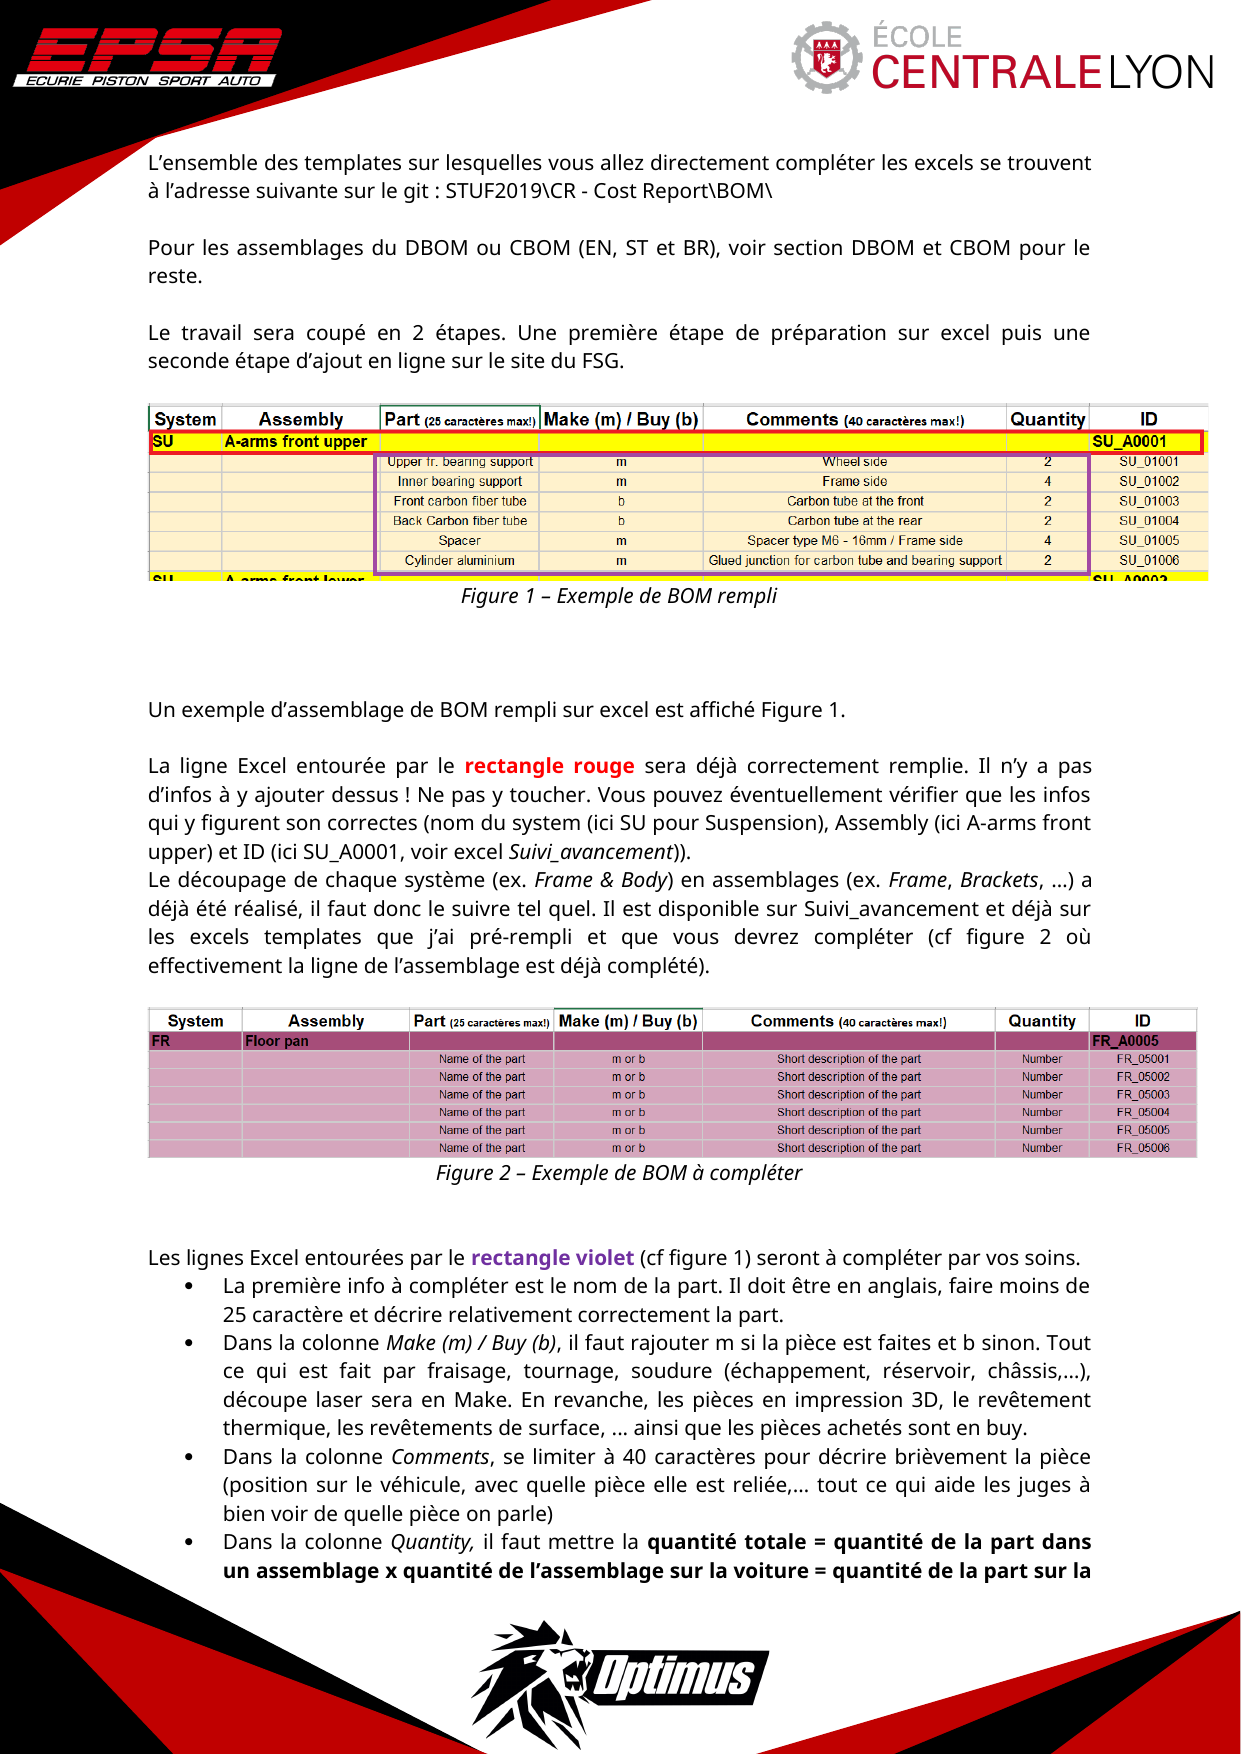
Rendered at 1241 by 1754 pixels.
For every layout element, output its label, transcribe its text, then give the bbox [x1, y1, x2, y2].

text L’ensemble des templates sur lesquelles vous allez directement compléter les excels se trouvent à l’adresse suivante sur le git : STUF2019\CR - Cost Report\BOM\ [148, 148, 1093, 204]
list La première info à compléter est le nom de la part. Il doit être en anglais, faire moins de 25 caractère et décrire relativement correctement la part. [185, 1271, 1093, 1328]
list Dans la colonne Comments, se limiter à 40 caractères pour décrire brièvement la pièce (position sur le véhicule, avec quelle pièce elle est reliée,… tout ce qui aide les juges à bien voir de quelle pièce on parle) [185, 1442, 1093, 1527]
text Le découpage de chaque système (ex. Frame & Body) en assemblages (ex. Frame, Brackets, …) a déjà été réalisé, il faut donc le suivre tel quel. Il est disponible sur Suivi_avancement et déjà sur les excels templates que j’ai pré-rempli et que vous devrez compléter (cf figure 2 où effectivement la ligne de l’assemblage est déjà complété). [148, 865, 1093, 979]
text Pour les assemblages du DBOM ou CBOM (EN, ST et BR), voir section DBOM et CBOM pour le reste. [148, 233, 1093, 290]
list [185, 1527, 1093, 1584]
picture [12, 28, 282, 87]
text La ligne Excel entourée par le rectangle rouge sera déjà correctement remplie. Il n’y a pas d’infos à y ajouter dessus ! Ne pas y toucher. Vous pouvez éventuellement vérifier que les infos qui y figurent son correctes (nom du system (ici SU pour Suspension), Assembly (ici A-arms front upper) et ID (ici SU_A0001, voir excel Suivi_avancement)). [148, 752, 1093, 865]
picture [471, 1620, 770, 1750]
list Dans la colonne Make (m) / Buy (b), il faut rajouter m si la pièce est faites et b sinon. Tout ce qui est fait par fraisage, tournage, soudure (échappement, réservoir, châssis,…), découpe laser sera en Make. En revanche, les pièces en impression 3D, le revêtement thermique, les revêtements de surface, ... ainsi que les pièces achetés sont en buy. [185, 1328, 1093, 1442]
text Un exemple d’assemblage de BOM rempli sur excel est affiché Figure 1. [148, 695, 1093, 723]
picture [791, 20, 1213, 94]
picture [147, 1007, 1198, 1158]
text Figure 2 – Exemple de BOM à compléter [148, 1158, 1093, 1186]
text Figure 1 – Exemple de BOM rempli [148, 581, 1093, 609]
text Les lignes Excel entourées par le rectangle violet (cf figure 1) seront à compléter par vos soins. [148, 1243, 1093, 1271]
text Le travail sera coupé en 2 étapes. Une première étape de préparation sur excel puis une seconde étape d’ajout en ligne sur le site du FSG. [148, 318, 1093, 375]
picture [147, 403, 1209, 581]
